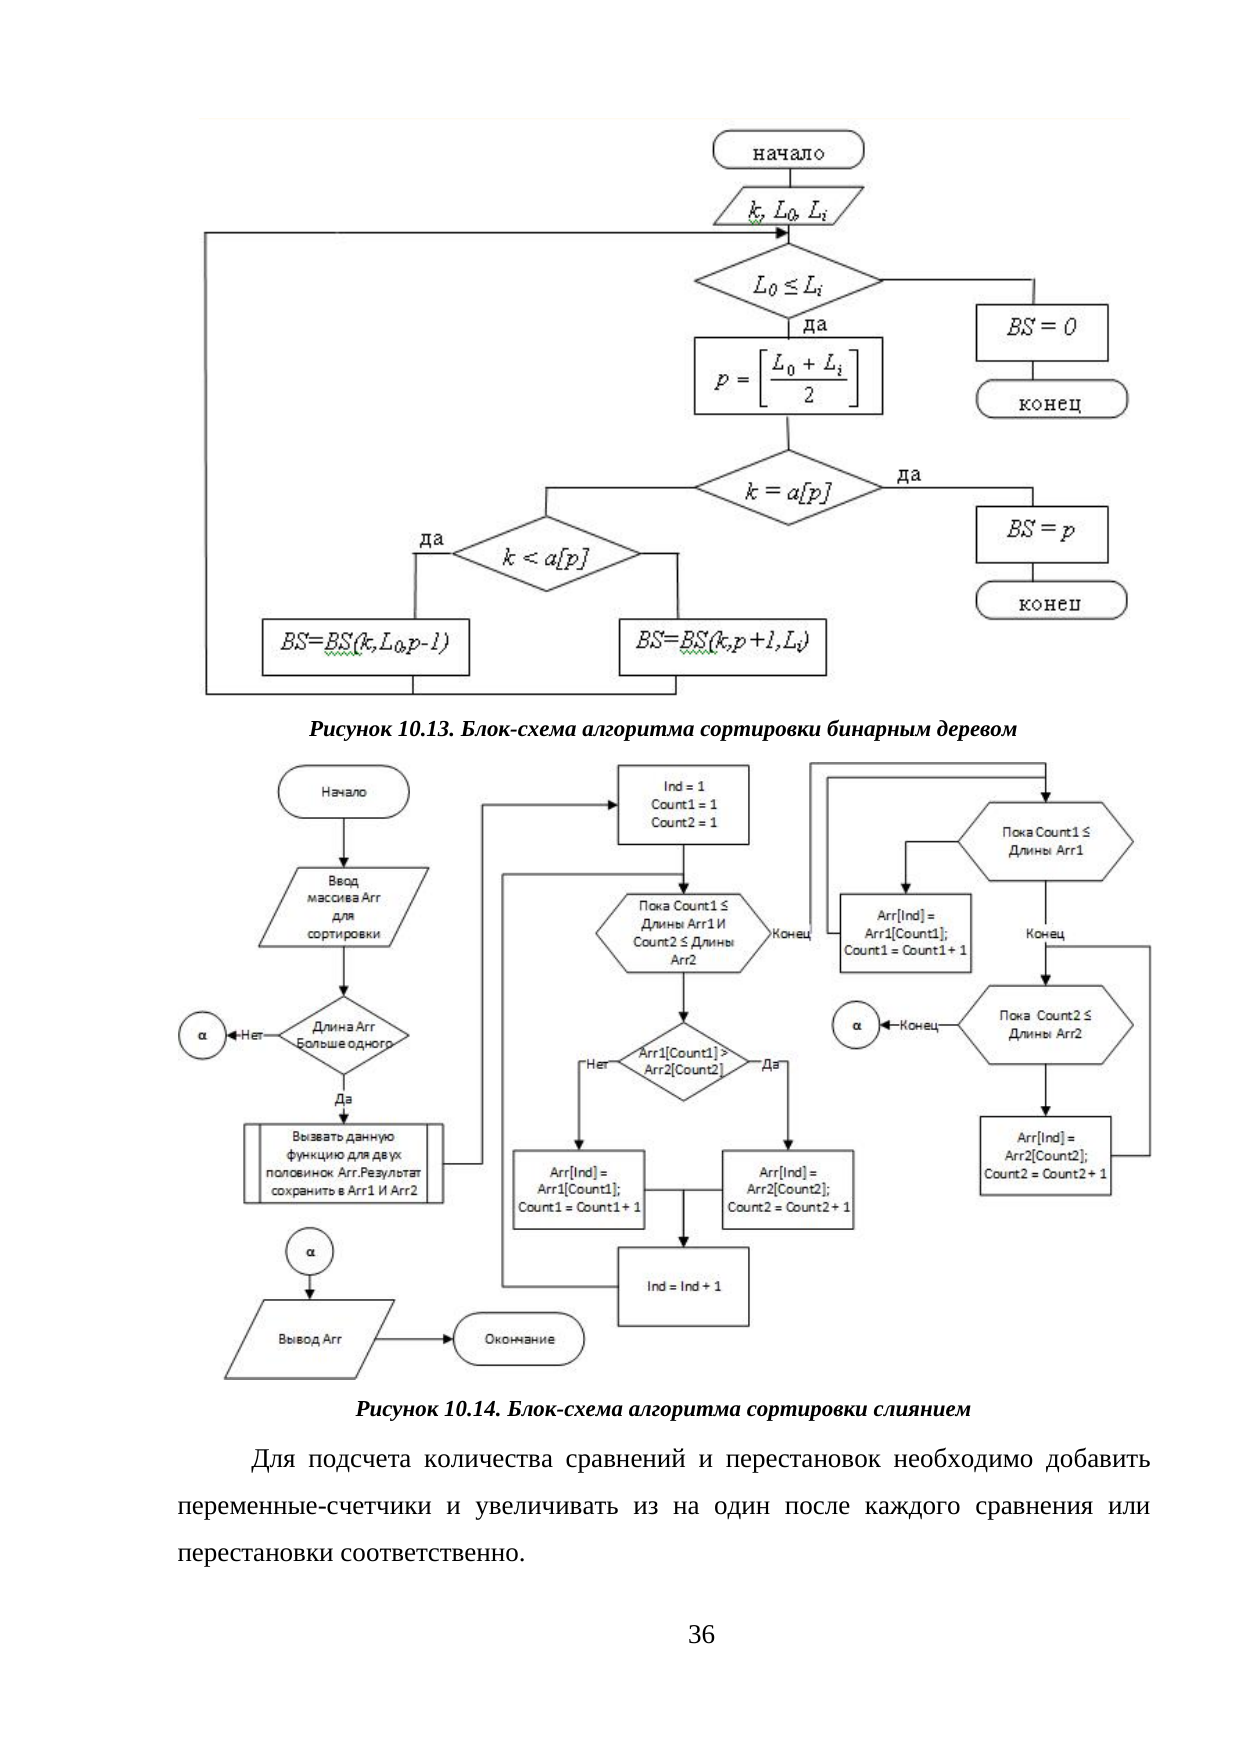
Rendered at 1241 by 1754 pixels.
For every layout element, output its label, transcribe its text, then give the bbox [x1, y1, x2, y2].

picture [198, 118, 1130, 700]
text Для подсчета количества сравнений и перестановок необходимо добавить переменные-счетчики и увеличивать из на один после каждого сравнения или перестановки соответственно. [177, 1442, 1152, 1567]
picture [177, 762, 1152, 1380]
